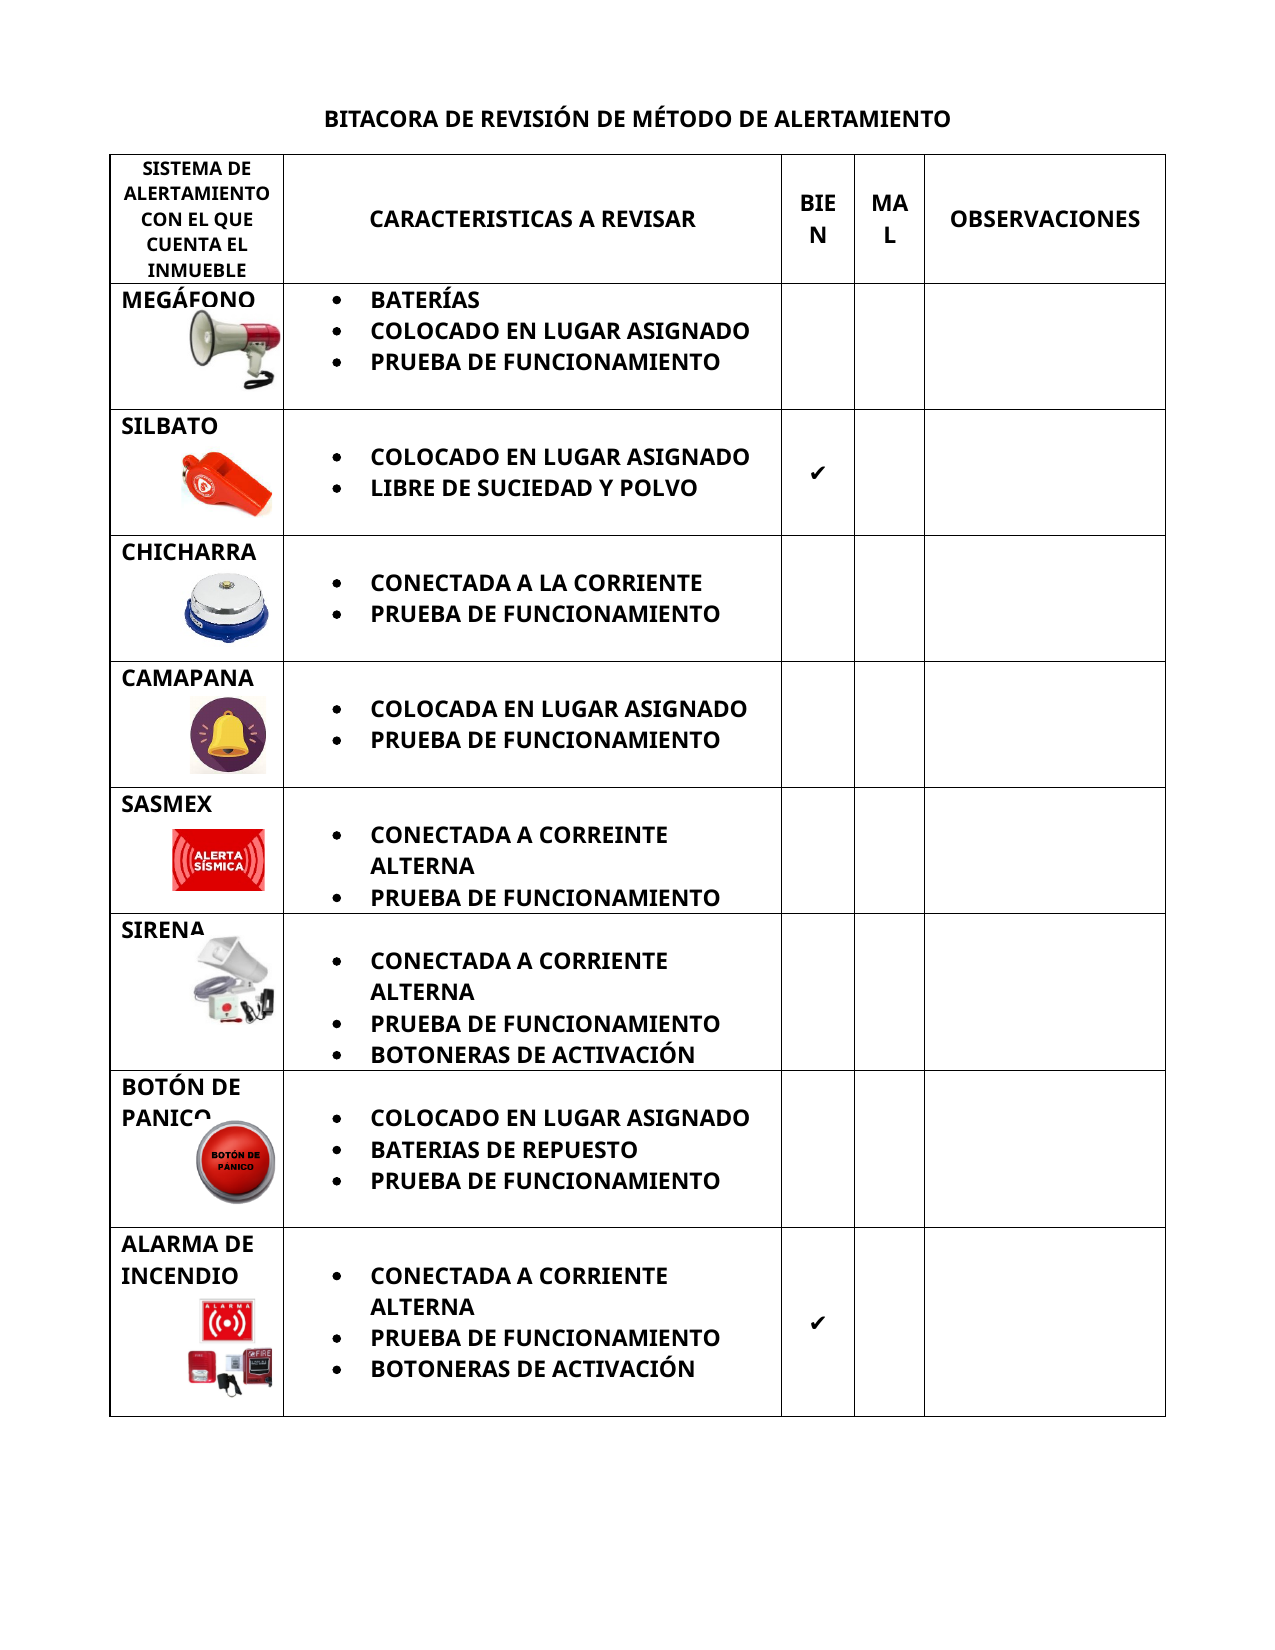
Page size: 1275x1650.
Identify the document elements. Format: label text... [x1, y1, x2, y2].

table_cell CAMAPANA [111, 662, 283, 787]
table_cell ✔️ [782, 410, 854, 534]
table_header MAL [855, 155, 924, 282]
picture [172, 829, 265, 891]
picture [186, 307, 281, 392]
table_cell [782, 1071, 854, 1227]
table_cell [925, 410, 1165, 534]
table_cell [855, 788, 924, 913]
table_cell [925, 788, 1165, 913]
picture [180, 569, 273, 647]
table_header OBSERVACIONES [925, 155, 1165, 282]
text BITACORA DE REVISIÓN DE MÉTODO DE ALERTAMIENTO [177, 103, 1098, 135]
table_cell ALARMA DE INCENDIO [111, 1228, 283, 1416]
table_cell [782, 536, 854, 661]
table_cell [855, 1228, 924, 1416]
picture [194, 1119, 276, 1205]
table_cell [925, 1228, 1165, 1416]
table_cell CONECTADA A CORRIENTE ALTERNA PRUEBA DE FUNCIONAMIENTO BOTONERAS DE ACTIVACIÓN [284, 914, 781, 1070]
table_cell [925, 284, 1165, 408]
table_cell BATERÍAS COLOCADO EN LUGAR ASIGNADO PRUEBA DE FUNCIONAMIENTO [284, 284, 781, 408]
table_cell [855, 662, 924, 787]
table_header BIEN [782, 155, 854, 282]
table_cell COLOCADO EN LUGAR ASIGNADO LIBRE DE SUCIEDAD Y POLVO [284, 410, 781, 534]
table_cell CONECTADA A CORRIENTE ALTERNA PRUEBA DE FUNCIONAMIENTO BOTONERAS DE ACTIVACIÓN [284, 1228, 781, 1416]
table_header SISTEMA DE ALERTAMIENTO CON EL QUE CUENTA EL INMUEBLE [111, 155, 283, 282]
table_cell [782, 284, 854, 408]
table_cell [855, 536, 924, 661]
table_cell CONECTADA A CORREINTE ALTERNA PRUEBA DE FUNCIONAMIENTO [284, 788, 781, 913]
table_cell [855, 410, 924, 534]
table_cell [925, 1071, 1165, 1227]
table_cell [855, 914, 924, 1070]
table_cell SASMEX [111, 788, 283, 913]
table_cell BOTÓN DE PANICO [111, 1071, 283, 1227]
table_cell [782, 914, 854, 1070]
table_cell [925, 536, 1165, 661]
table_cell ✔️ [782, 1228, 854, 1416]
table_cell [782, 662, 854, 787]
table_cell SILBATO [111, 410, 283, 534]
table_cell COLOCADO EN LUGAR ASIGNADO BATERIAS DE REPUESTO PRUEBA DE FUNCIONAMIENTO [284, 1071, 781, 1227]
table_cell MEGÁFONO [111, 284, 283, 408]
table_cell [782, 788, 854, 913]
table_header CARACTERISTICAS A REVISAR [284, 155, 781, 282]
table_cell CHICHARRA [111, 536, 283, 661]
table_cell [925, 914, 1165, 1070]
picture [189, 935, 276, 1025]
table_cell [925, 662, 1165, 787]
table_cell COLOCADA EN LUGAR ASIGNADO PRUEBA DE FUNCIONAMIENTO [284, 662, 781, 787]
picture [181, 446, 273, 518]
table_cell CONECTADA A LA CORRIENTE PRUEBA DE FUNCIONAMIENTO [284, 536, 781, 661]
picture [189, 696, 267, 774]
table_cell [855, 1071, 924, 1227]
table_cell [855, 284, 924, 408]
table_cell SIRENA [111, 914, 283, 1070]
